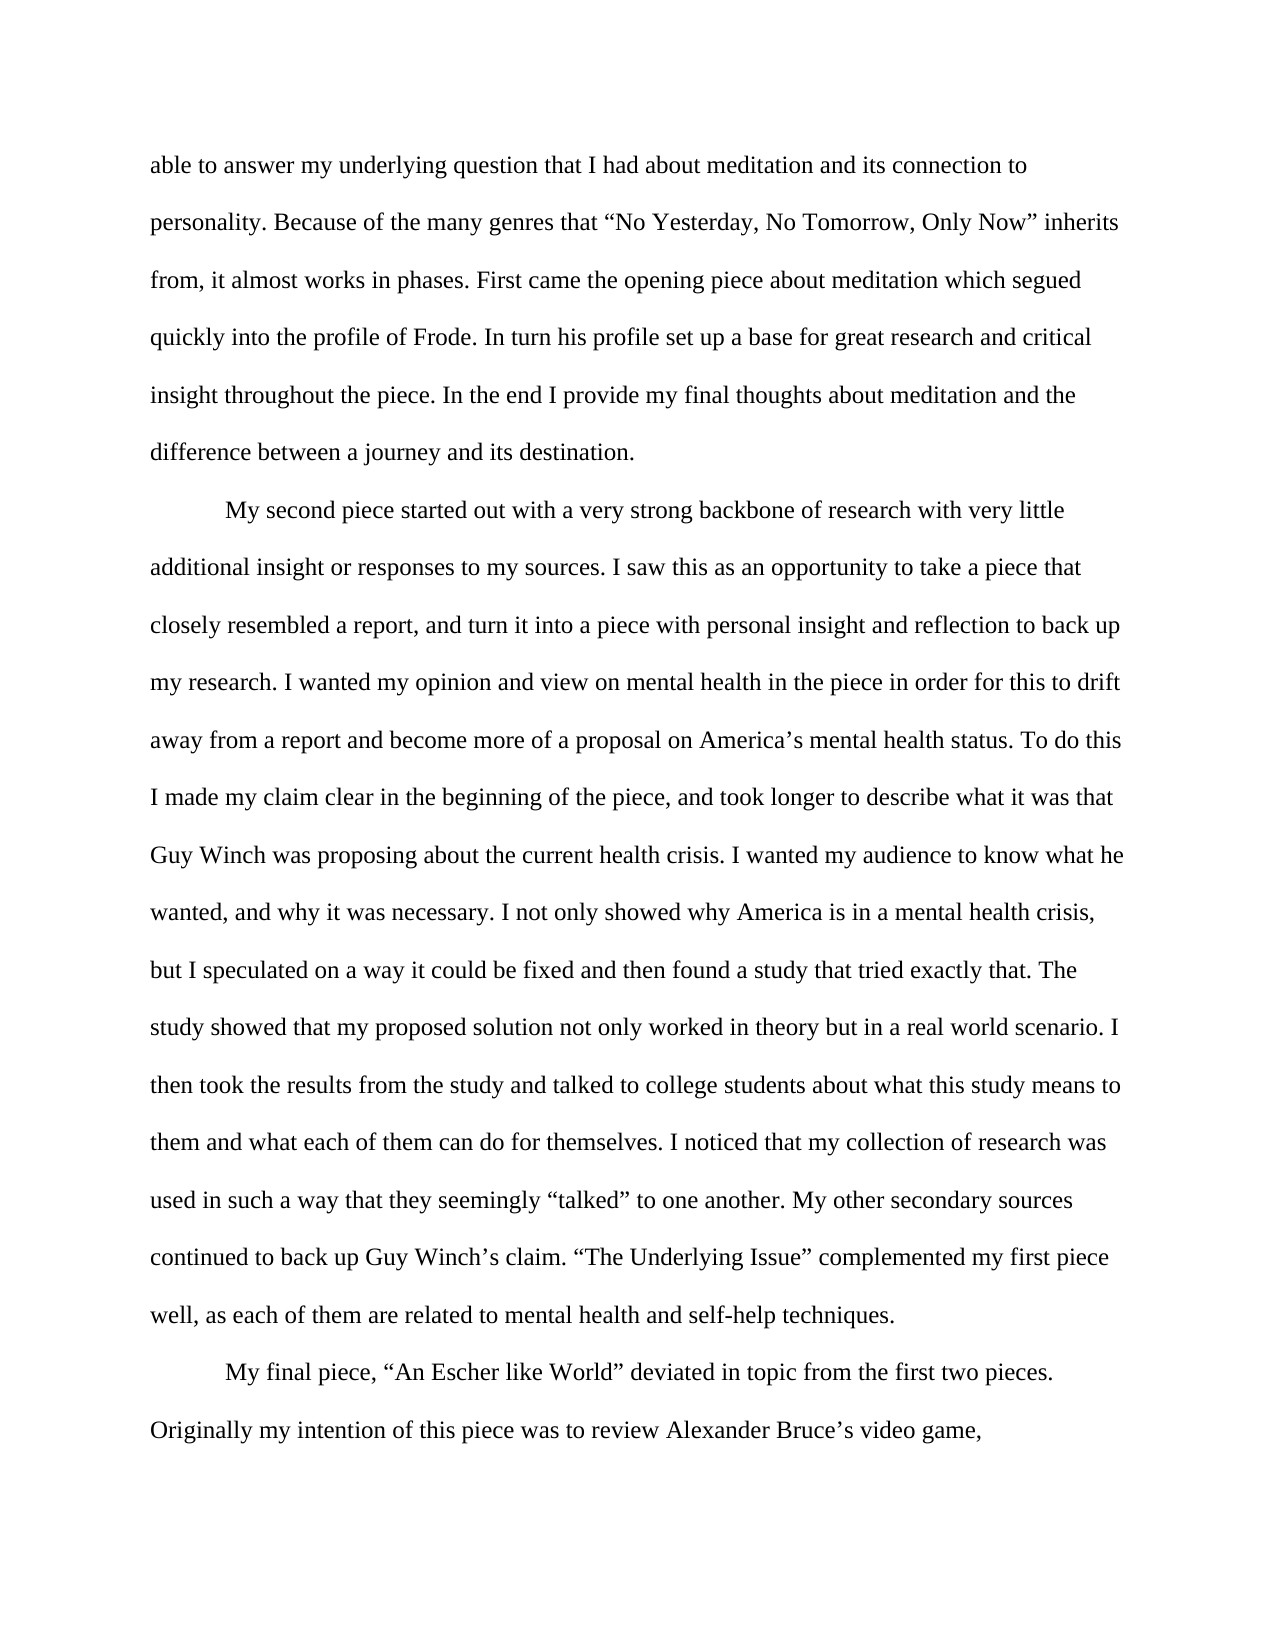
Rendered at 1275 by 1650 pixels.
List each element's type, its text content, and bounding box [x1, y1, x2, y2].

text My second piece started out with a very strong backbone of research with very little additional insight or responses to my sources. I saw this as an opportunity to take a piece that closely resembled a report, and turn it into a piece with personal insight and reflection to back up my research. I wanted my opinion and view on mental health in the piece in order for this to drift away from a report and become more of a proposal on America’s mental health status. To do this I made my claim clear in the beginning of the piece, and took longer to describe what it was that Guy Winch was proposing about the current health crisis. I wanted my audience to know what he wanted, and why it was necessary. I not only showed why America is in a mental health crisis, but I speculated on a way it could be fixed and then found a study that tried exactly that. The study showed that my proposed solution not only worked in theory but in a real world scenario. I then took the results from the study and talked to college students about what this study means to them and what each of them can do for themselves. I noticed that my collection of research was used in such a way that they seemingly “talked” to one another. My other secondary sources continued to back up Guy Winch’s claim. “The Underlying Issue” complemented my first piece well, as each of them are related to mental health and self-help techniques. [150, 495, 1125, 1329]
